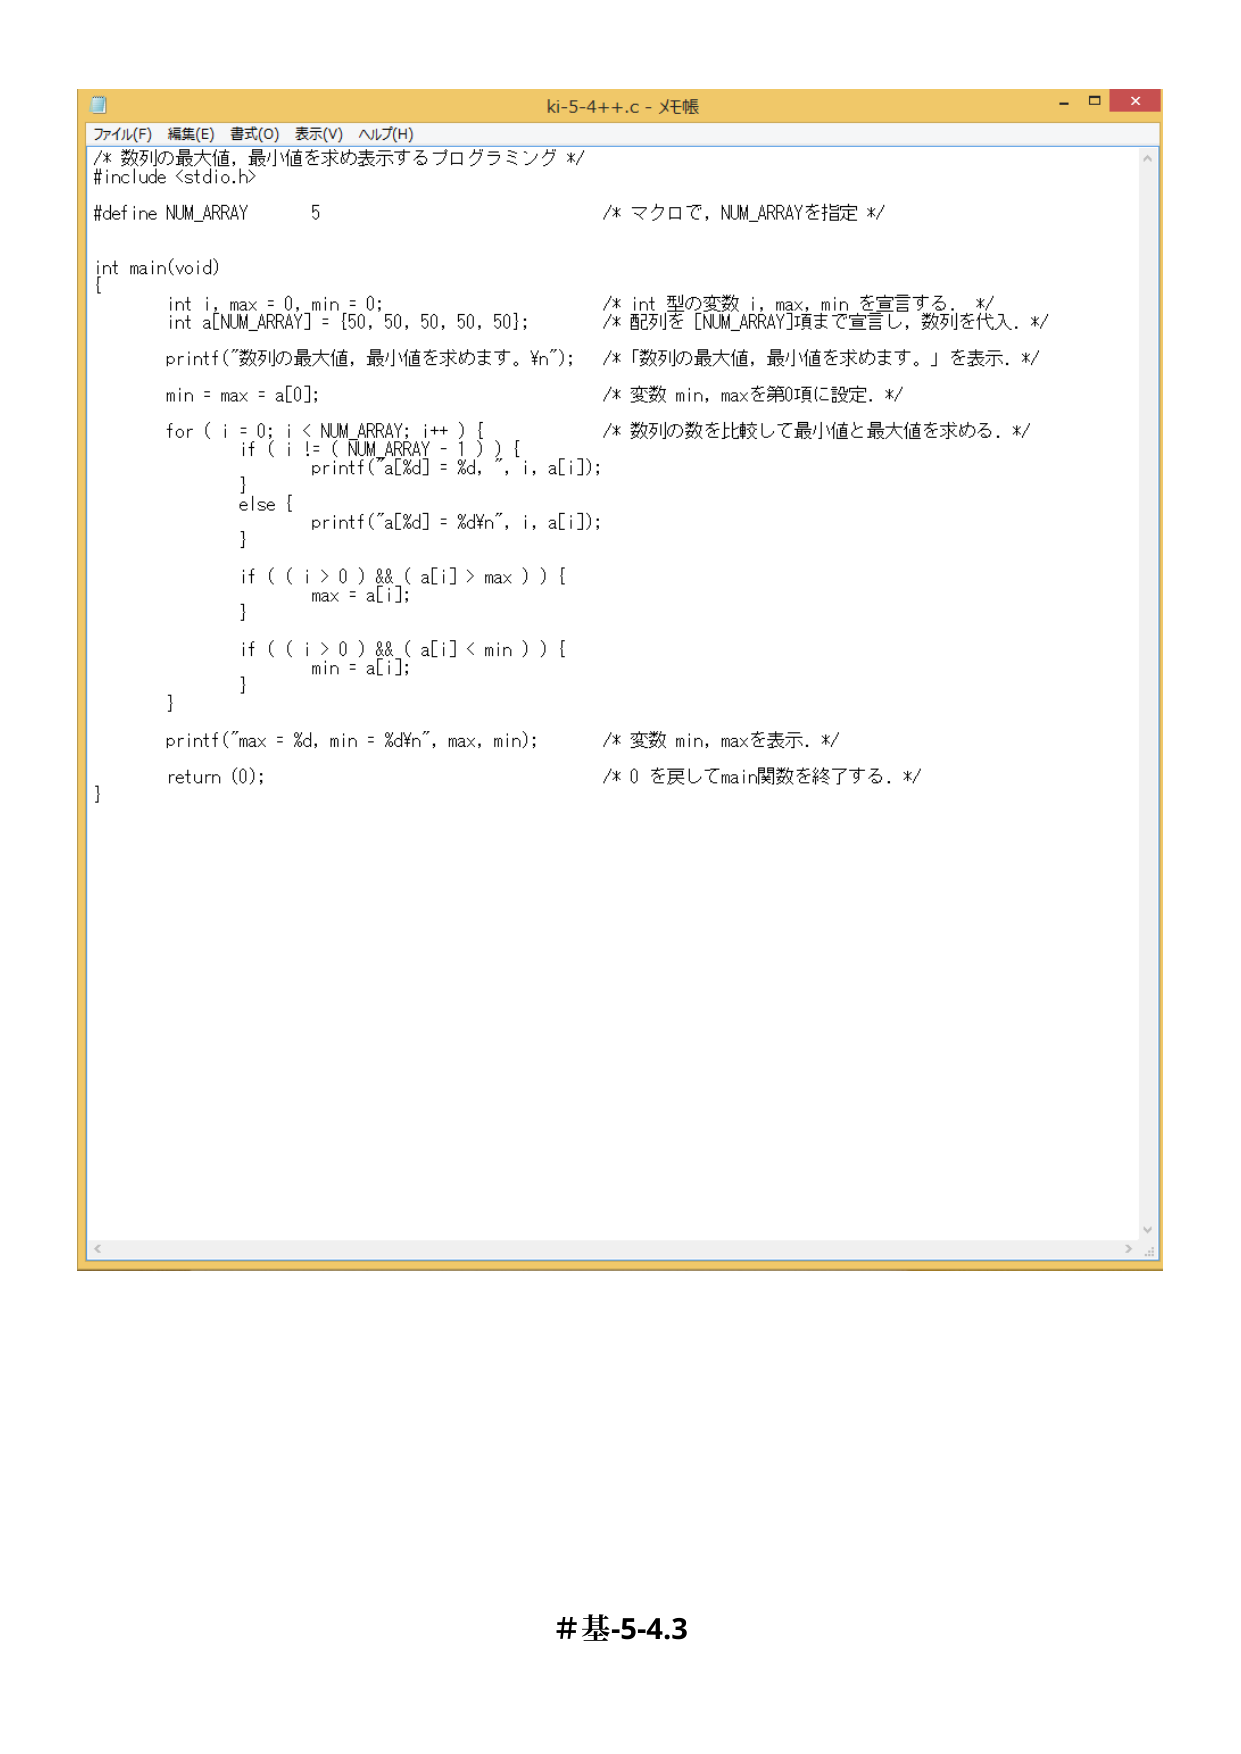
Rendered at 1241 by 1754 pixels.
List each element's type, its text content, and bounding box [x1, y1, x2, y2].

text ＃基-5-4.3 [75, 1589, 1165, 1664]
picture [77, 89, 1163, 1271]
